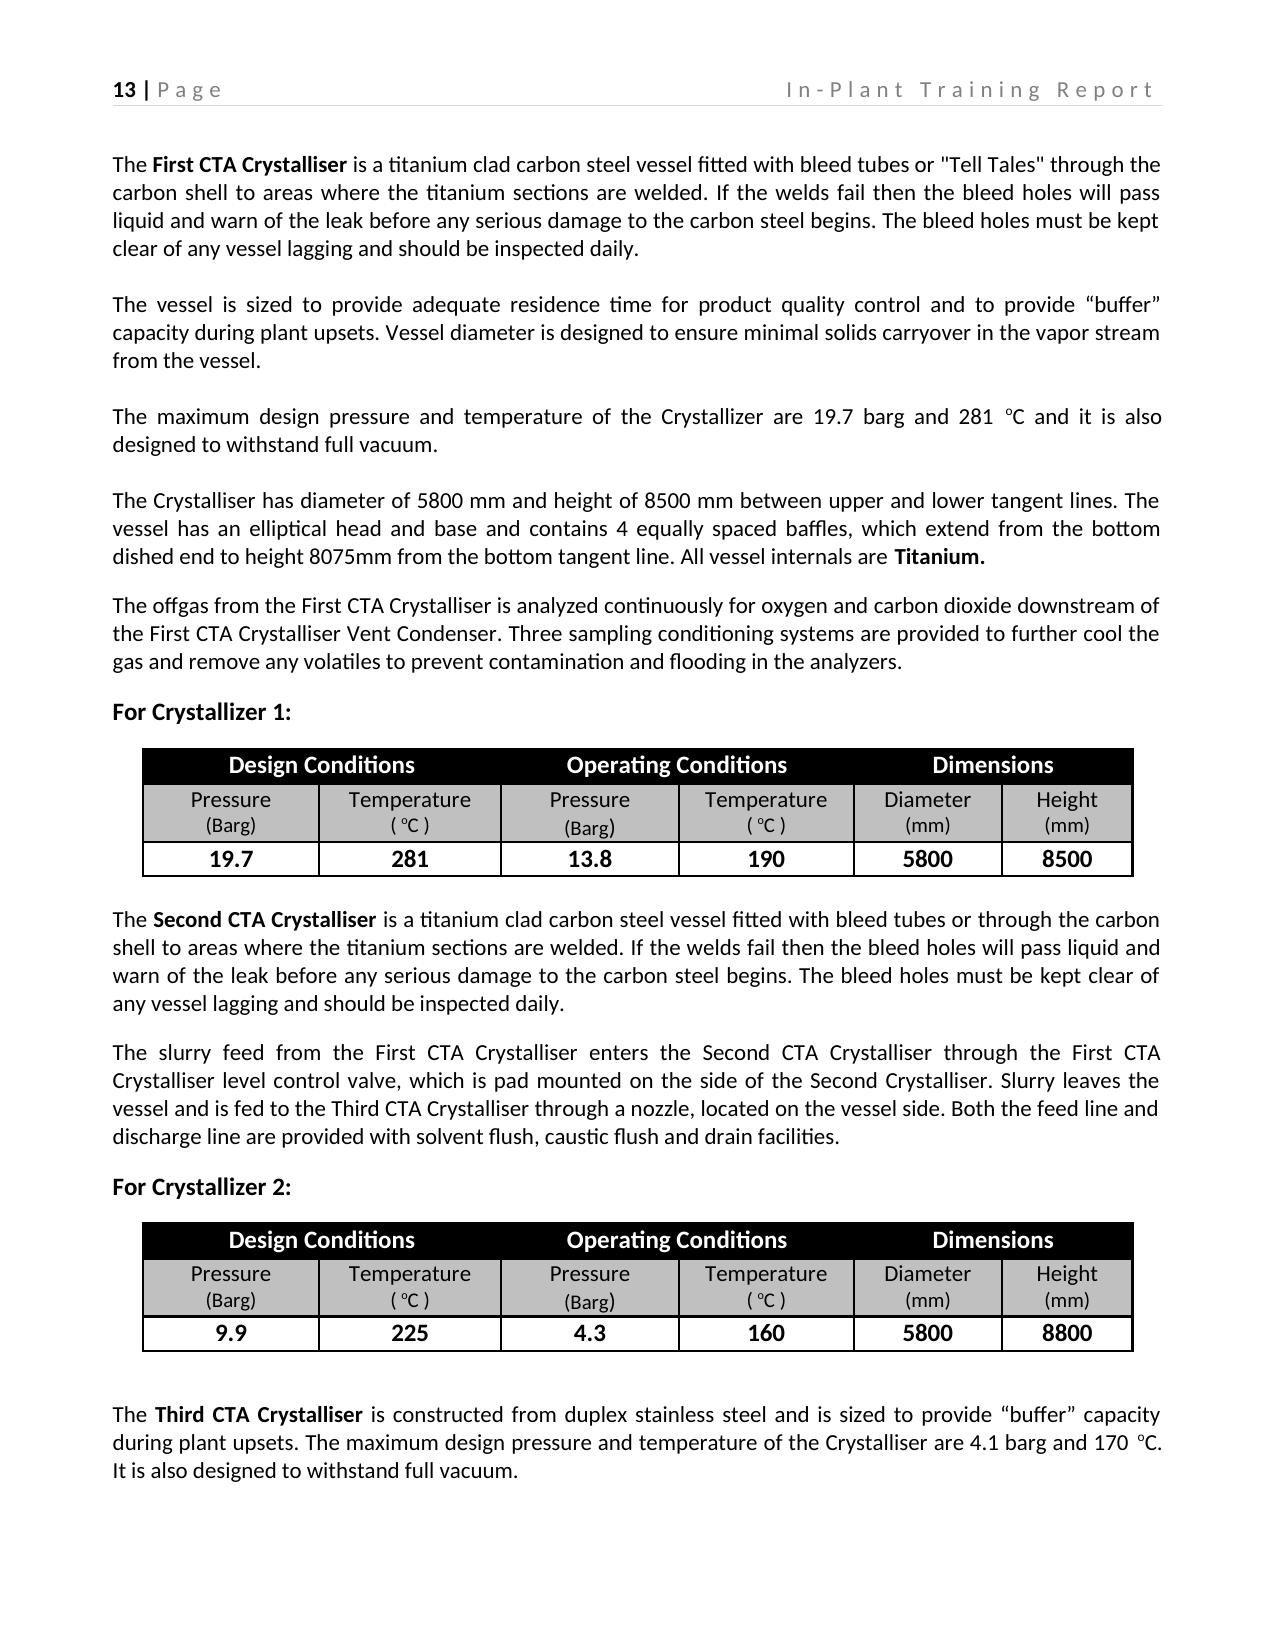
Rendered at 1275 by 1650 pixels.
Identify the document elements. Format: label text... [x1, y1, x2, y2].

table_header Operating Conditions [502, 1224, 853, 1255]
table_cell 8500 [1003, 843, 1131, 875]
table_cell Pressure (Barg) [502, 785, 678, 841]
table_cell 13.8 [502, 843, 678, 875]
table_cell Height (mm) [1003, 785, 1131, 841]
table_cell 9.9 [144, 1318, 318, 1349]
list The Crystalliser has diameter of 5800 mm and height of 8500 mm between upper and lower tangent lines. The vessel has an elliptical head and base and contains 4 equally spaced baffles, which extend from the bottom dished end to height 8075mm from the bottom tangent line. All vessel internals are Titanium. [112, 486, 1162, 570]
table_cell 190 [680, 843, 853, 875]
table_header Design Conditions [144, 1224, 500, 1255]
text The offgas from the First CTA Crystalliser is analyzed continuously for oxygen and carbon dioxide downstream of the First CTA Crystalliser Vent Condenser. Three sampling conditioning systems are provided to further cool the gas and remove any volatiles to prevent contamination and flooding in the analyzers. [112, 591, 1162, 675]
table_cell 19.7 [144, 843, 318, 875]
table_cell Height (mm) [1003, 1260, 1131, 1315]
table_cell Temperature ( oC ) [680, 1260, 853, 1315]
table_header Design Conditions [144, 750, 500, 780]
table_cell Temperature ( oC ) [320, 785, 500, 841]
table_cell 225 [320, 1318, 500, 1349]
table_cell Diameter (mm) [855, 1260, 1001, 1315]
text The slurry feed from the First CTA Crystalliser enters the Second CTA Crystalliser through the First CTA Crystalliser level control valve, which is pad mounted on the side of the Second Crystalliser. Slurry leaves the vessel and is fed to the Third CTA Crystalliser through a nozzle, located on the vessel side. Both the feed line and discharge line are provided with solvent flush, caustic flush and drain facilities. [112, 1038, 1162, 1150]
table_cell Pressure (Barg) [144, 785, 318, 841]
table_cell 8800 [1003, 1318, 1131, 1349]
table_cell Temperature ( oC ) [320, 1260, 500, 1315]
list The First CTA Crystalliser is a titanium clad carbon steel vessel fitted with bleed tubes or "Tell Tales" through the carbon shell to areas where the titanium sections are welded. If the welds fail then the bleed holes will pass liquid and warn of the leak before any serious damage to the carbon steel begins. The bleed holes must be kept clear of any vessel lagging and should be inspected daily. [112, 150, 1162, 262]
table_cell Pressure (Barg) [502, 1260, 678, 1315]
table_cell 5800 [855, 843, 1001, 875]
list The Second CTA Crystalliser is a titanium clad carbon steel vessel fitted with bleed tubes or through the carbon shell to areas where the titanium sections are welded. If the welds fail then the bleed holes will pass liquid and warn of the leak before any serious damage to the carbon steel begins. The bleed holes must be kept clear of any vessel lagging and should be inspected daily. [112, 905, 1162, 1017]
table_header Operating Conditions [502, 750, 853, 780]
table_cell Temperature ( oC ) [680, 785, 853, 841]
list The vessel is sized to provide adequate residence time for product quality control and to provide “buffer” capacity during plant upsets. Vessel diameter is designed to ensure minimal solids carryover in the vapor stream from the vessel. [112, 290, 1162, 374]
text For Crystallizer 1: [112, 696, 1162, 727]
table_cell 5800 [855, 1318, 1001, 1349]
table_cell 4.3 [502, 1318, 678, 1349]
table_cell Pressure (Barg) [144, 1260, 318, 1315]
text For Crystallizer 2: [112, 1171, 1162, 1201]
table_header Dimensions [855, 1224, 1131, 1255]
text The Third CTA Crystalliser is constructed from duplex stainless steel and is sized to provide “buffer” capacity during plant upsets. The maximum design pressure and temperature of the Crystalliser are 4.1 barg and 170 oC. It is also designed to withstand full vacuum. [112, 1400, 1162, 1484]
table_header Dimensions [855, 750, 1131, 780]
table_cell Diameter (mm) [855, 785, 1001, 841]
list The maximum design pressure and temperature of the Crystallizer are 19.7 barg and 281 oC and it is also designed to withstand full vacuum. [112, 402, 1162, 458]
table_cell 160 [680, 1318, 853, 1349]
table_cell 281 [320, 843, 500, 875]
